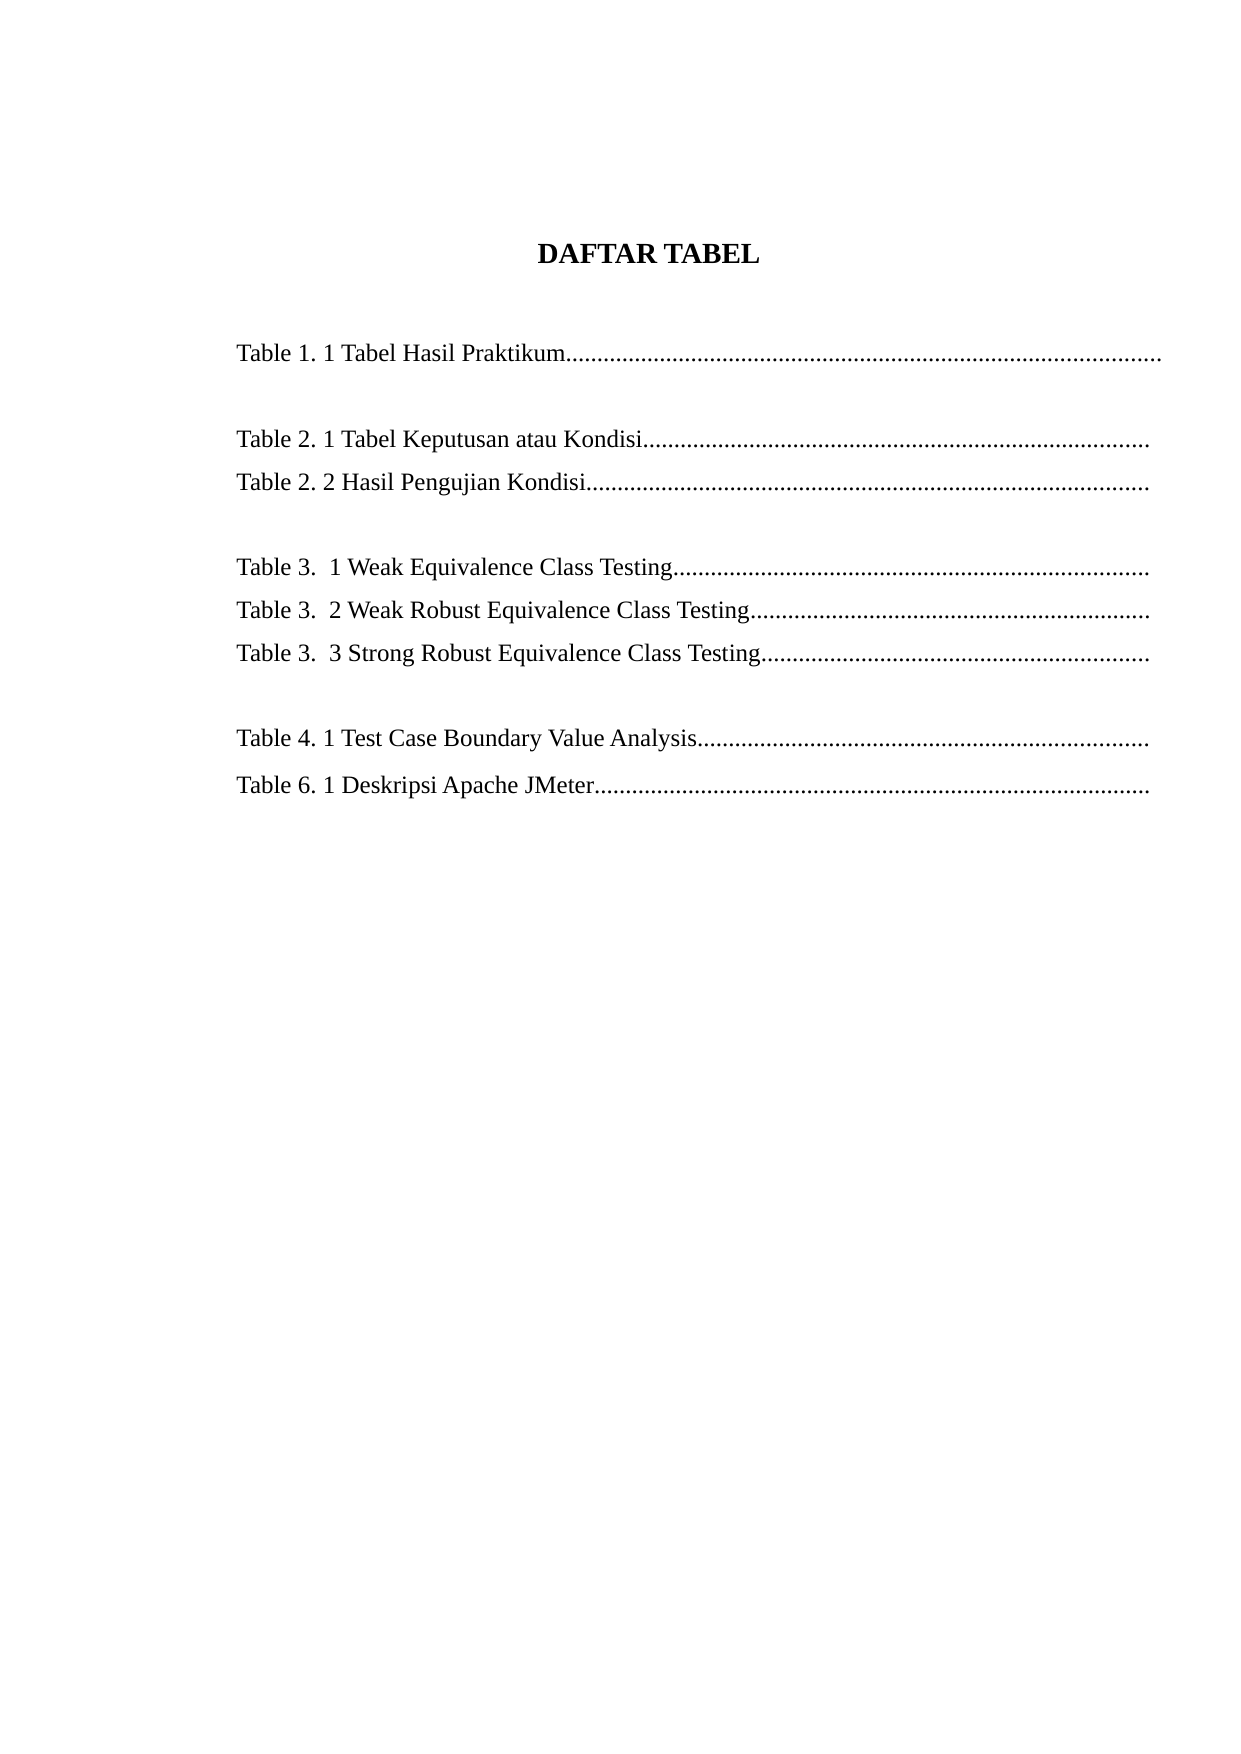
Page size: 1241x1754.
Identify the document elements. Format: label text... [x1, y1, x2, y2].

text Table 1. 1 Tabel Hasil Praktikum 6 [236, 338, 1063, 367]
subtitle DAFTAR TABEL [236, 236, 1061, 270]
text Table 6. 1 Deskripsi Apache JMeter 74 [236, 770, 1063, 799]
text Table 2. 2 Hasil Pengujian Kondisi 21 [236, 467, 1063, 496]
text Table 2. 1 Tabel Keputusan atau Kondisi 15 [236, 424, 1063, 452]
text Table 3. 1 Weak Equivalence Class Testing 31 [236, 552, 1063, 581]
text Table 3. 3 Strong Robust Equivalence Class Testing 33 [236, 638, 1063, 667]
text Table 4. 1 Test Case Boundary Value Analysis 51 [236, 723, 1063, 752]
text Table 3. 2 Weak Robust Equivalence Class Testing 31 [236, 595, 1063, 624]
